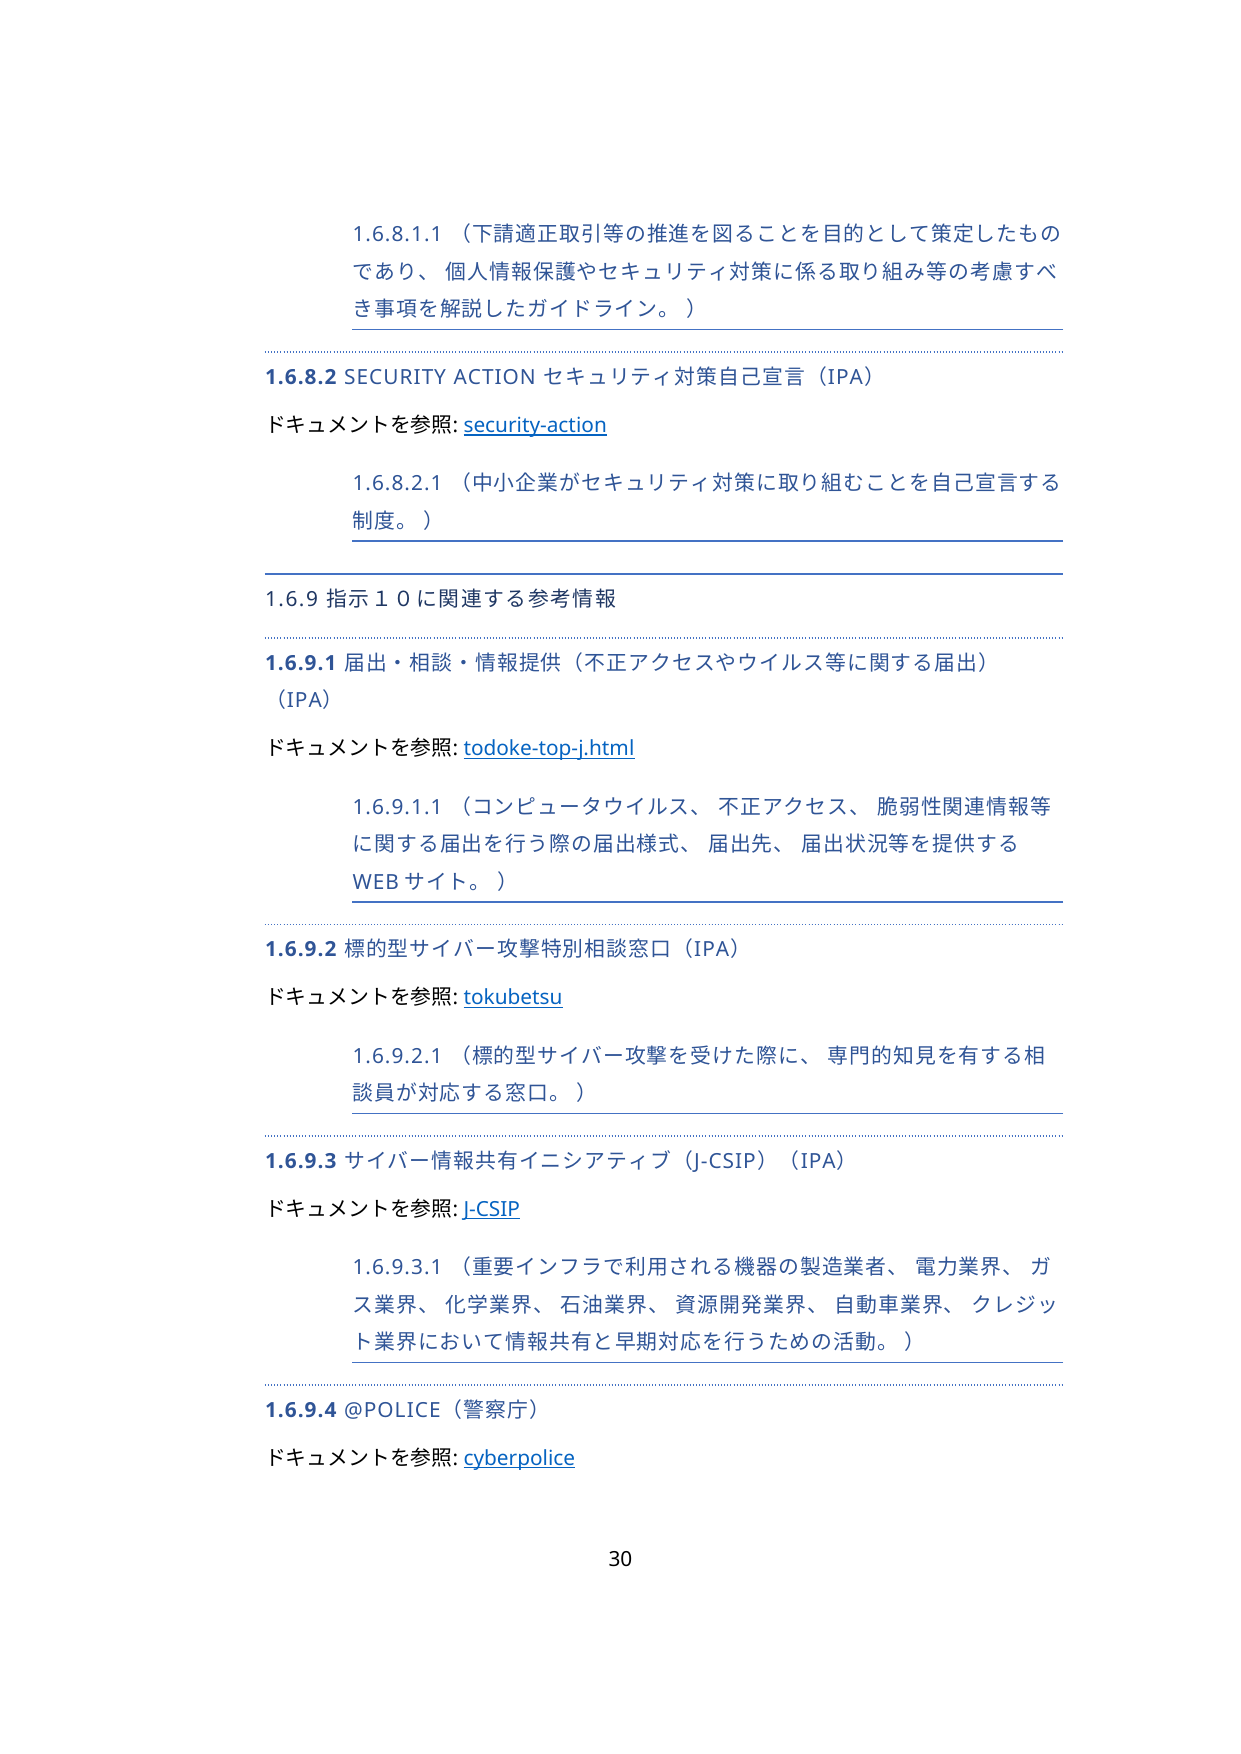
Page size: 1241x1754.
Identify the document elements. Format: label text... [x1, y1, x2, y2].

text （下請適正取引等の推進を図ることを目的として策定したものであり、 個人情報保護やセキュリティ対策に係る取り組み等の考慮すべき事項を解説したガイドライン。 ） [352, 214, 1063, 329]
text 標的型サイバー攻撃特別相談窓口（IPA） [265, 923, 1063, 967]
text 指示１０に関連する参考情報 [265, 575, 1063, 616]
text （中小企業がセキュリティ対策に取り組むことを自己宣言する制度。 ） [352, 463, 1063, 540]
text 届出・相談・情報提供（不正アクセスやウイルス等に関する届出）（IPA） [265, 637, 1063, 718]
text ドキュメントを参照: todoke-top-j.html [265, 728, 1063, 766]
text （重要インフラで利用される機器の製造業者、 電力業界、 ガス業界、 化学業界、 石油業界、 資源開発業界、 自動車業界、 クレジット業界において情報共有と早期対応を行うための活動。 ） [352, 1247, 1063, 1362]
text （コンピュータウイルス、 不正アクセス、 脆弱性関連情報等に関する届出を行う際の届出様式、 届出先、 届出状況等を提供するWebサイト。 ） [352, 786, 1063, 901]
text SECURITY ACTION セキュリティ対策自己宣言（IPA） [265, 351, 1063, 394]
text @police（警察庁） [265, 1384, 1063, 1427]
text ドキュメントを参照: J-CSIP [265, 1188, 1063, 1226]
text ドキュメントを参照: tokubetsu [265, 977, 1063, 1014]
text （標的型サイバー攻撃を受けた際に、 専門的知見を有する相談員が対応する窓口。 ） [352, 1035, 1063, 1113]
text ドキュメントを参照: cyberpolice [265, 1437, 1063, 1475]
text ドキュメントを参照: security-action [265, 405, 1063, 442]
text サイバー情報共有イニシアティブ（J-CSIP）（IPA） [265, 1135, 1063, 1178]
